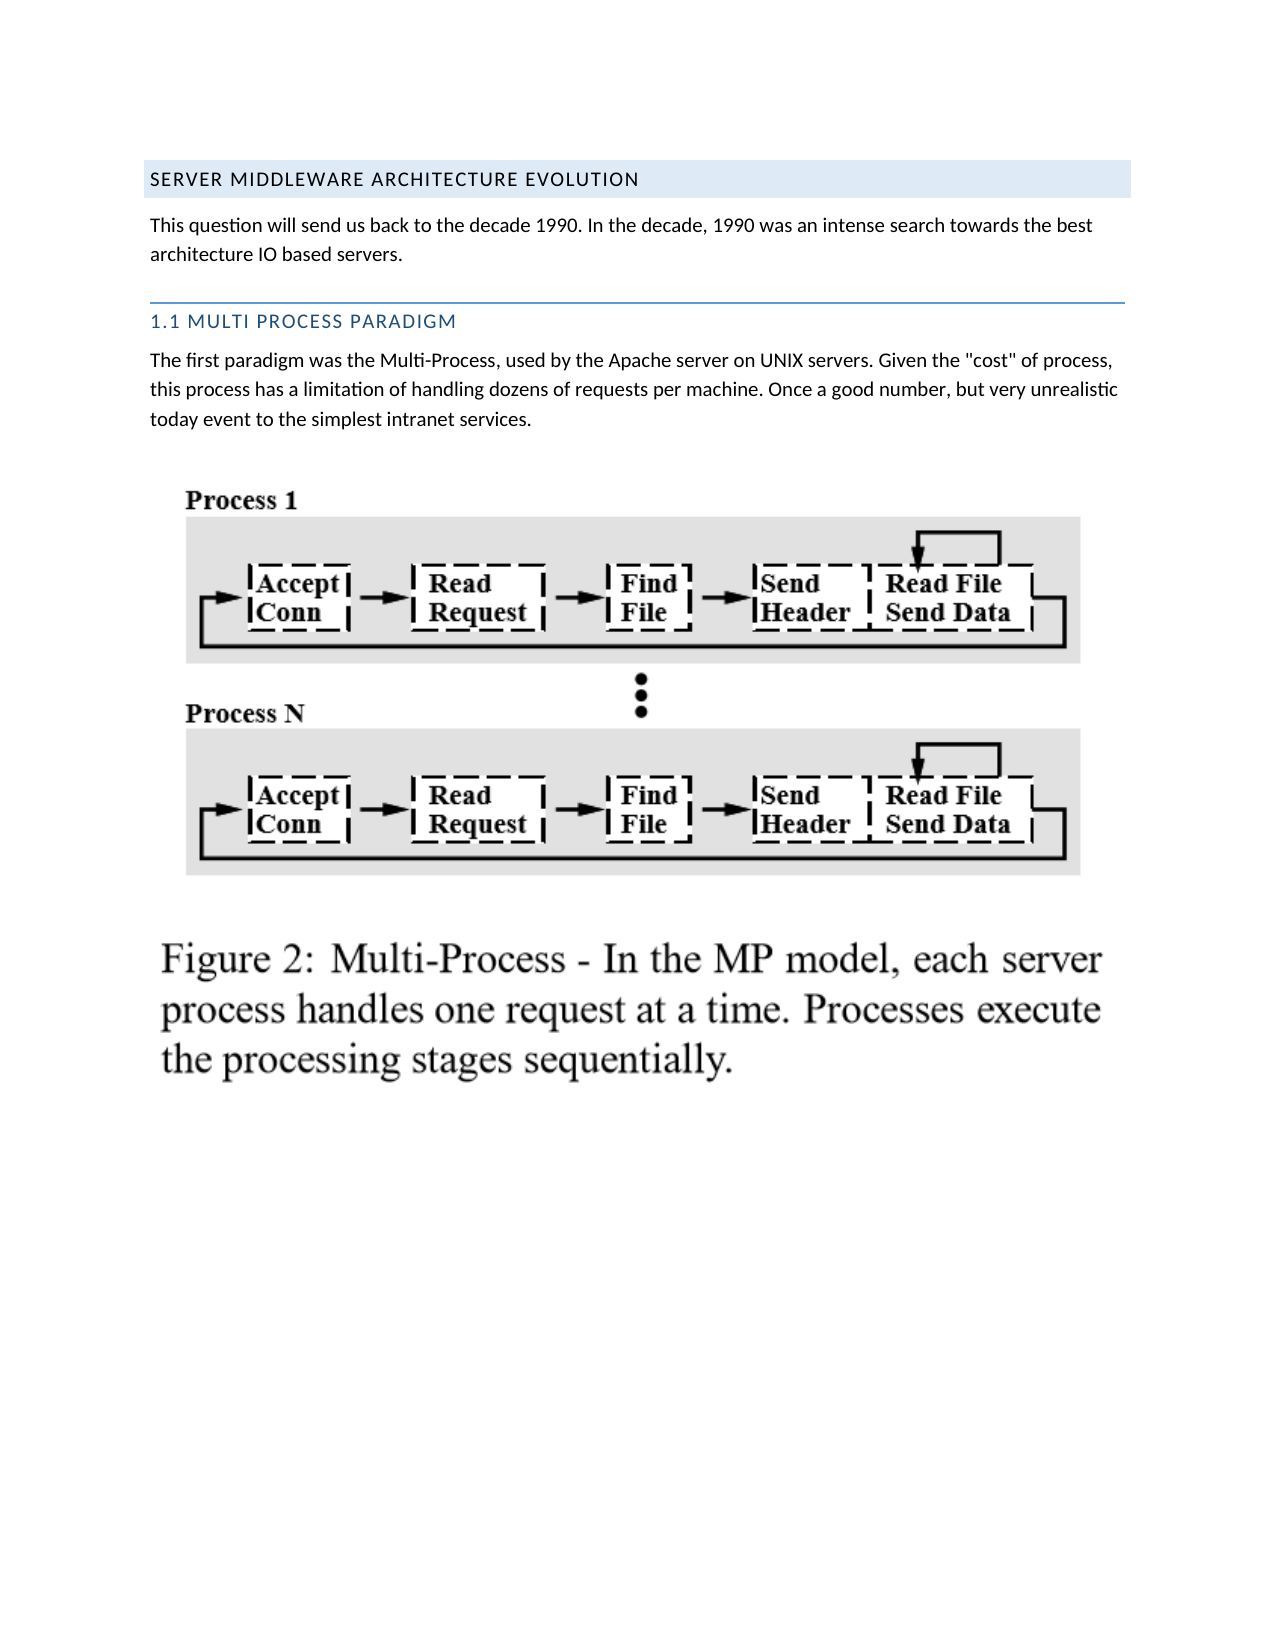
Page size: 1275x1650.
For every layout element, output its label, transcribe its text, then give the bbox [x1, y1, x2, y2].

text This question will send us back to the decade 1990. In the decade, 1990 was an intense search towards the best architecture IO based servers. [150, 212, 1125, 267]
subtitle Server Middleware Architecture Evolution [150, 167, 1125, 192]
text The first paradigm was the Multi-Process, used by the Apache server on UNIX servers. Given the "cost" of process, this process has a limitation of handling dozens of requests per machine. Once a good number, but very unrealistic today event to the simplest intranet services. [150, 347, 1125, 431]
picture [150, 455, 1125, 1101]
subtitle 1.1 Multi Process Paradigm [150, 304, 1125, 333]
